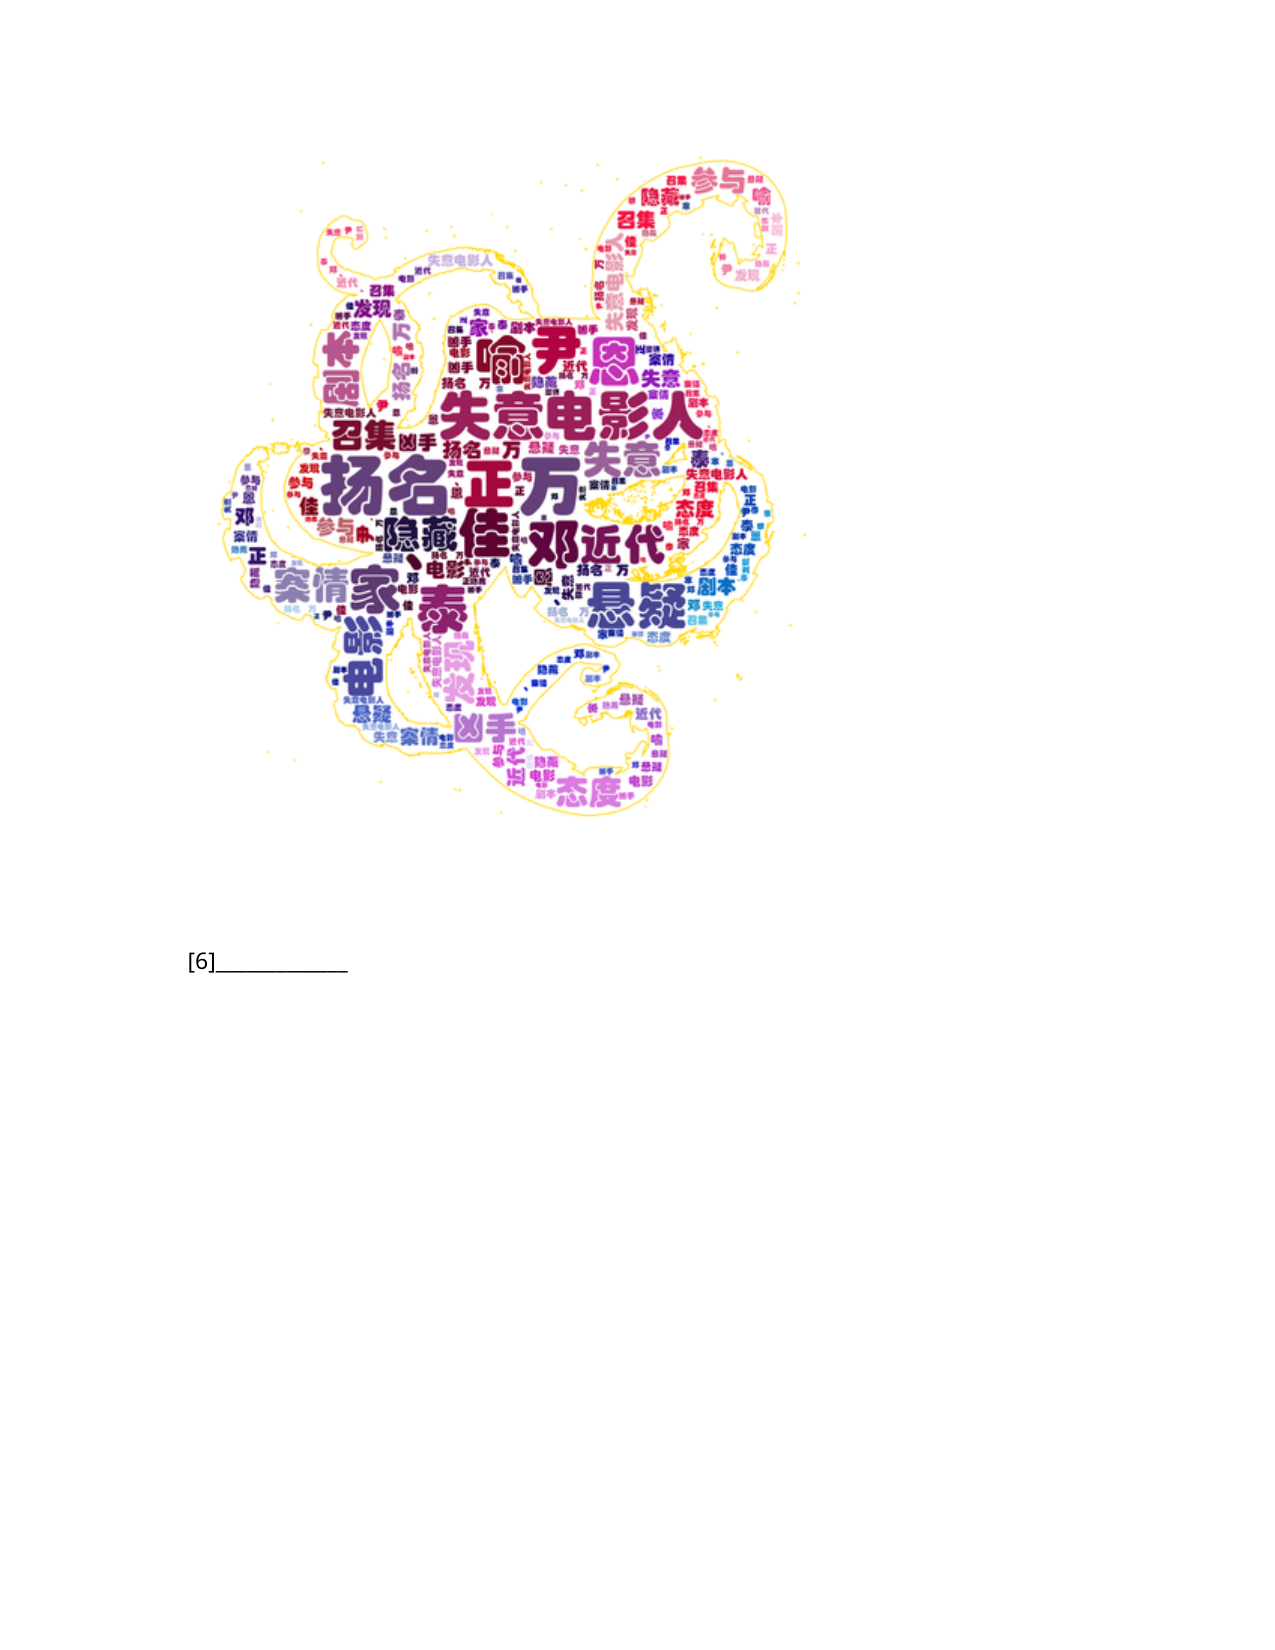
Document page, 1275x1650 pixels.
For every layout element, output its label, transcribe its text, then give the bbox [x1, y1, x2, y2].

text [6]_____________ [187, 945, 1087, 976]
picture [206, 150, 807, 827]
